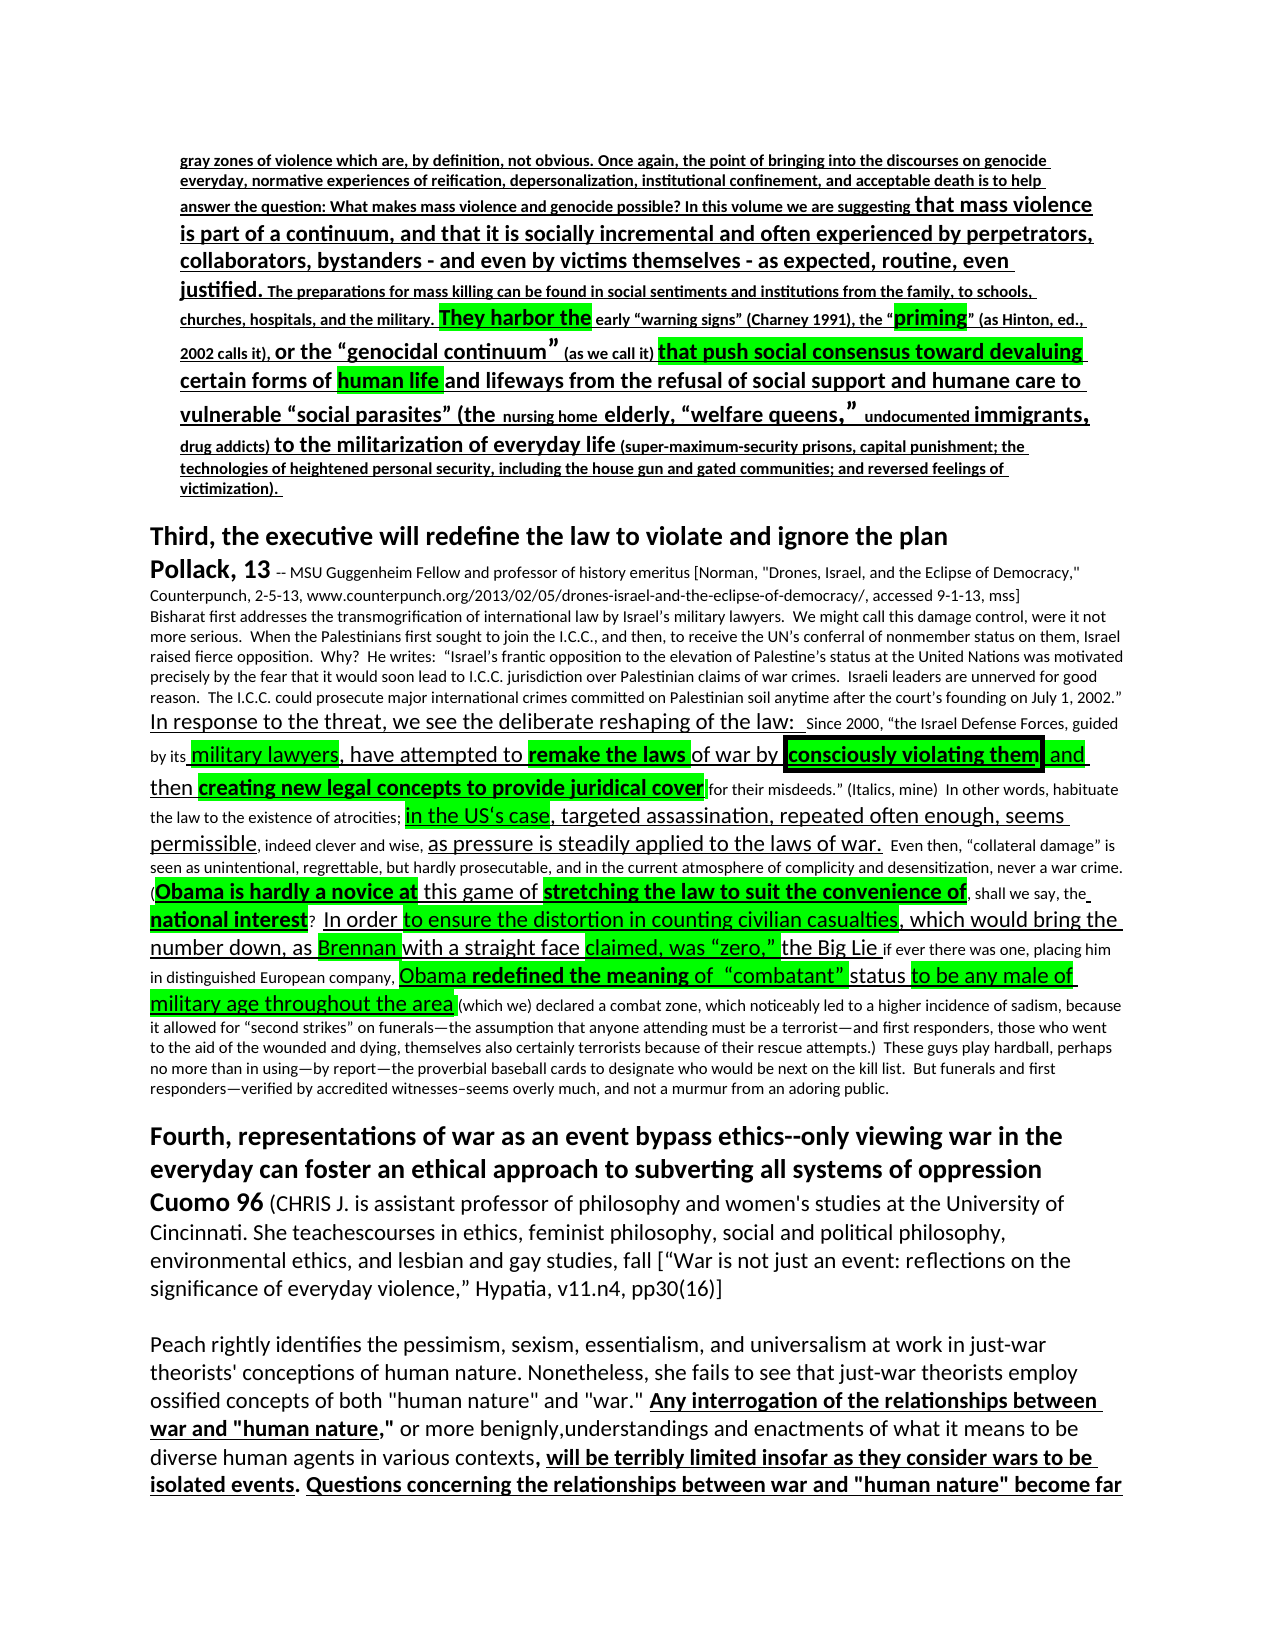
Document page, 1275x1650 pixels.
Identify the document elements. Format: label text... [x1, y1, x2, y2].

text Cuomo 96 (CHRIS J. is assistant professor of philosophy and women's studies at the University of Cincinnati. She teachescourses in ethics, feminist philosophy, social and political philosophy, environmental ethics, and lesbian and gay studies, fall [“War is not just an event: reflections on the significance of everyday violence,” Hypatia, v11.n4, pp30(16)] [150, 1185, 1125, 1302]
subtitle Third, the executive will redefine the law to violate and ignore the plan [150, 519, 1125, 552]
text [150, 1331, 1125, 1499]
subtitle Fourth, representations of war as an event bypass ethics--only viewing war in the everyday can foster an ethical approach to subverting all systems of oppression [150, 1119, 1125, 1185]
text Bisharat first addresses the transmogrification of international law by Israel’s military lawyers. We might call this damage control, were it not more serious. When the Palestinians first sought to join the I.C.C., and then, to receive the UN’s conferral of nonmember status on them, Israel raised fierce opposition. Why? He writes: “Israel’s frantic opposition to the elevation of Palestine’s status at the United Nations was motivated precisely by the fear that it would soon lead to I.C.C. jurisdiction over Palestinian claims of war crimes. Israeli leaders are unnerved for good reason. The I.C.C. could prosecute major international crimes committed on Palestinian soil anytime after the court’s founding on July 1, 2002.” In response to the threat, we see the deliberate reshaping of the law: Since 2000, “the Israel Defense Forces, guided by its military lawyers, have attempted to remake the laws of war by consciously violating them and then creating new legal concepts to provide juridical cover for their misdeeds.” (Italics, mine) In other words, habituate the law to the existence of atrocities; in the US‘s case, targeted assassination, repeated often enough, seems permissible, indeed clever and wise, as pressure is steadily applied to the laws of war. Even then, “collateral damage” is seen as unintentional, regrettable, but hardly prosecutable, and in the current atmosphere of complicity and desensitization, never a war crime. (Obama is hardly a novice at this game of stretching the law to suit the convenience of, shall we say, the national interest? In order to ensure the distortion in counting civilian casualties, which would bring the number down, as Brennan with a straight face claimed, was “zero,” the Big Lie if ever there was one, placing him in distinguished European company, Obama redefined the meaning of “combatant” status to be any male of military age throughout the area (which we) declared a combat zone, which noticeably led to a higher incidence of sadism, because it allowed for “second strikes” on funerals—the assumption that anyone attending must be a terrorist—and first responders, those who went to the aid of the wounded and dying, themselves also certainly terrorists because of their rescue attempts.) These guys play hardball, perhaps no more than in using—by report—the proverbial baseball cards to designate who would be next on the kill list. But funerals and first responders—verified by accredited witnesses–seems overly much, and not a murmur from an adoring public. [150, 606, 1125, 1098]
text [180, 150, 1095, 499]
text Pollack, 13 -- MSU Guggenheim Fellow and professor of history emeritus [Norman, "Drones, Israel, and the Eclipse of Democracy," Counterpunch, 2-5-13, www.counterpunch.org/2013/02/05/drones-israel-and-the-eclipse-of-democracy/, accessed 9-1-13, mss] [150, 552, 1125, 606]
